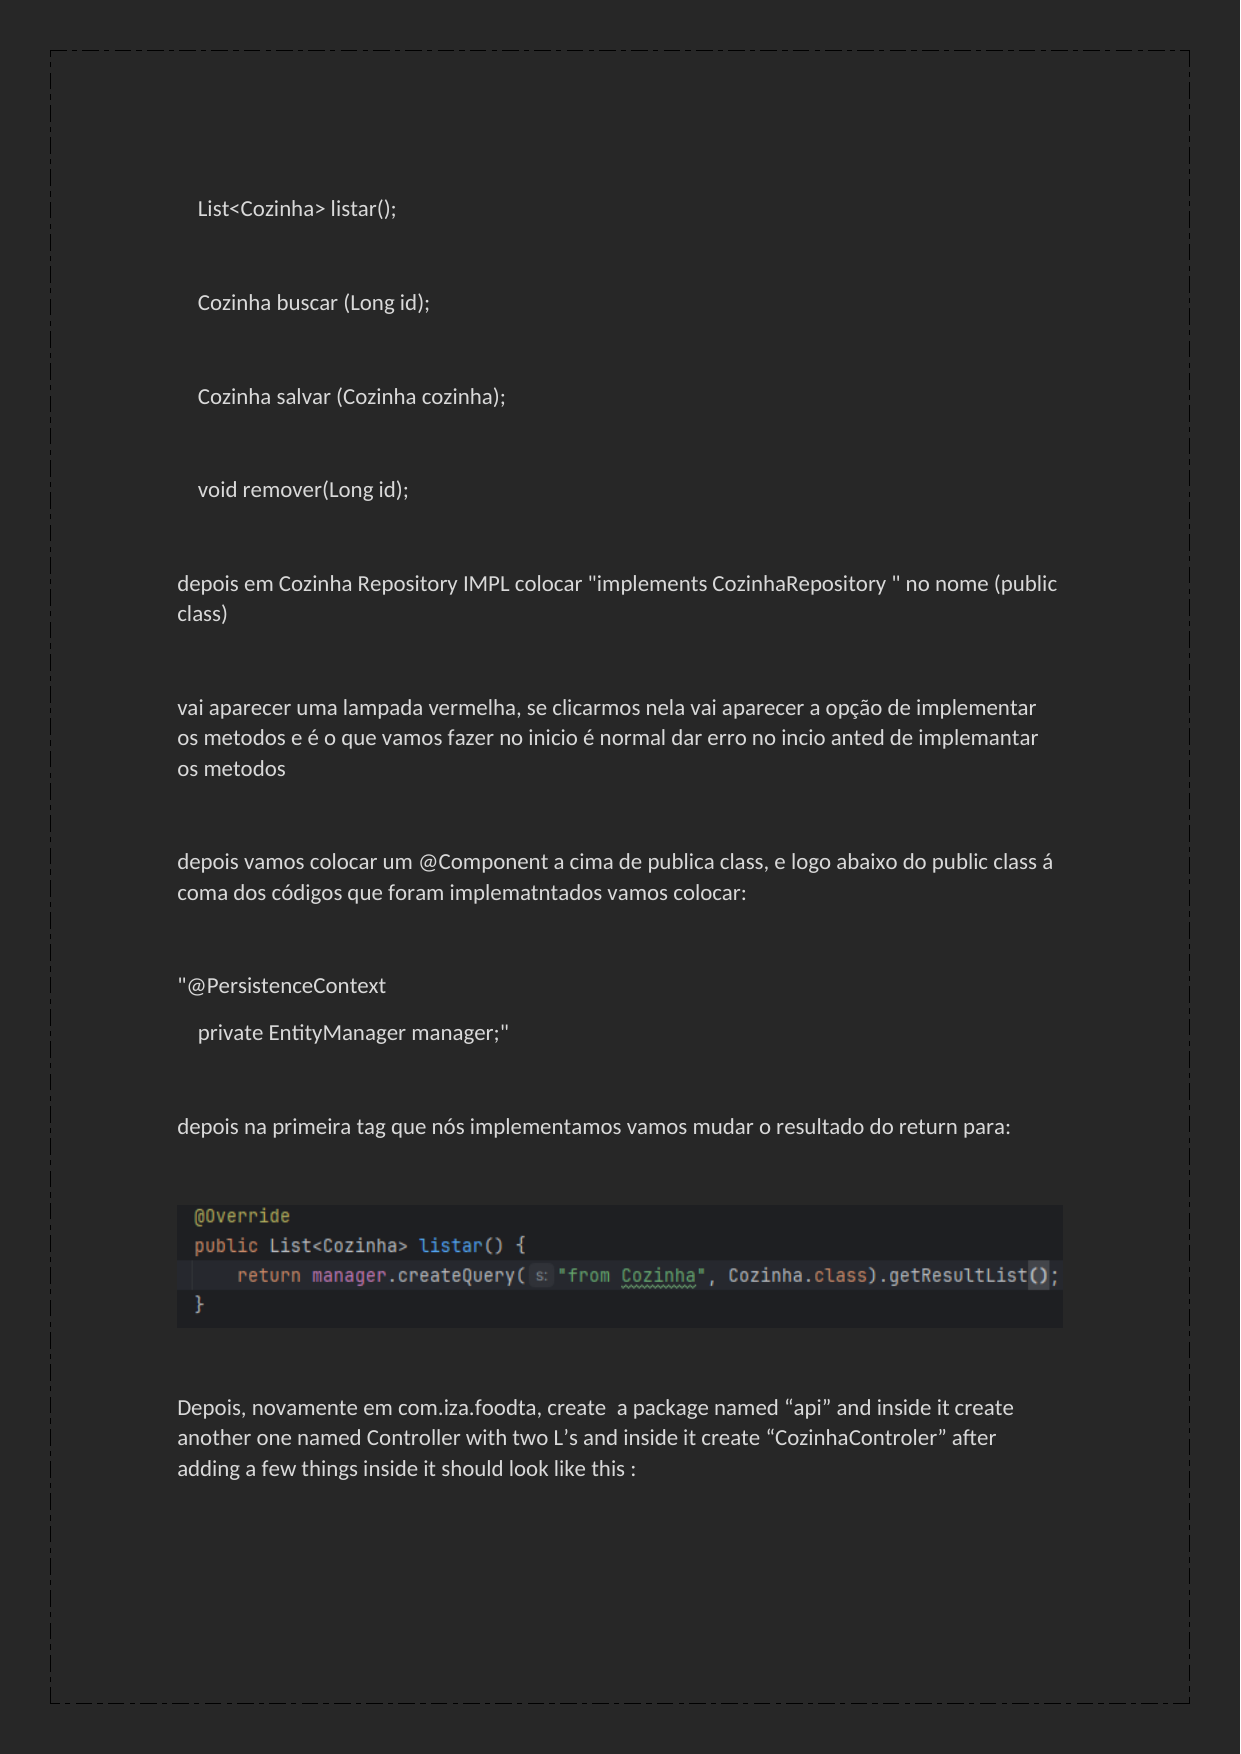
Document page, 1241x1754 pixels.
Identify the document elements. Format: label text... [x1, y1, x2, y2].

text Depois, novamente em com.iza.foodta, create a package named “api” and inside it create another one named Controller with two L’s and inside it create “CozinhaControler” after adding a few things inside it should look like this : [177, 1393, 1063, 1482]
text "@PersistenceContext [177, 971, 1063, 999]
text List<Cozinha> listar(); [177, 194, 1063, 222]
text depois vamos colocar um @Component a cima de publica class, e logo abaixo do public class á coma dos códigos que foram implematntados vamos colocar: [177, 847, 1063, 906]
picture [177, 1205, 1063, 1328]
text vai aparecer uma lampada vermelha, se clicarmos nela vai aparecer a opção de implementar os metodos e é o que vamos fazer no inicio é normal dar erro no incio anted de implemantar os metodos [177, 693, 1063, 782]
text depois na primeira tag que nós implementamos vamos mudar o resultado do return para: [177, 1112, 1063, 1140]
text void remover(Long id); [177, 476, 1063, 504]
text Cozinha salvar (Cozinha cozinha); [177, 382, 1063, 410]
text private EntityManager manager;" [177, 1018, 1063, 1046]
text Cozinha buscar (Long id); [177, 288, 1063, 316]
text depois em Cozinha Repository IMPL colocar "implements CozinhaRepository " no nome (public class) [177, 569, 1063, 628]
